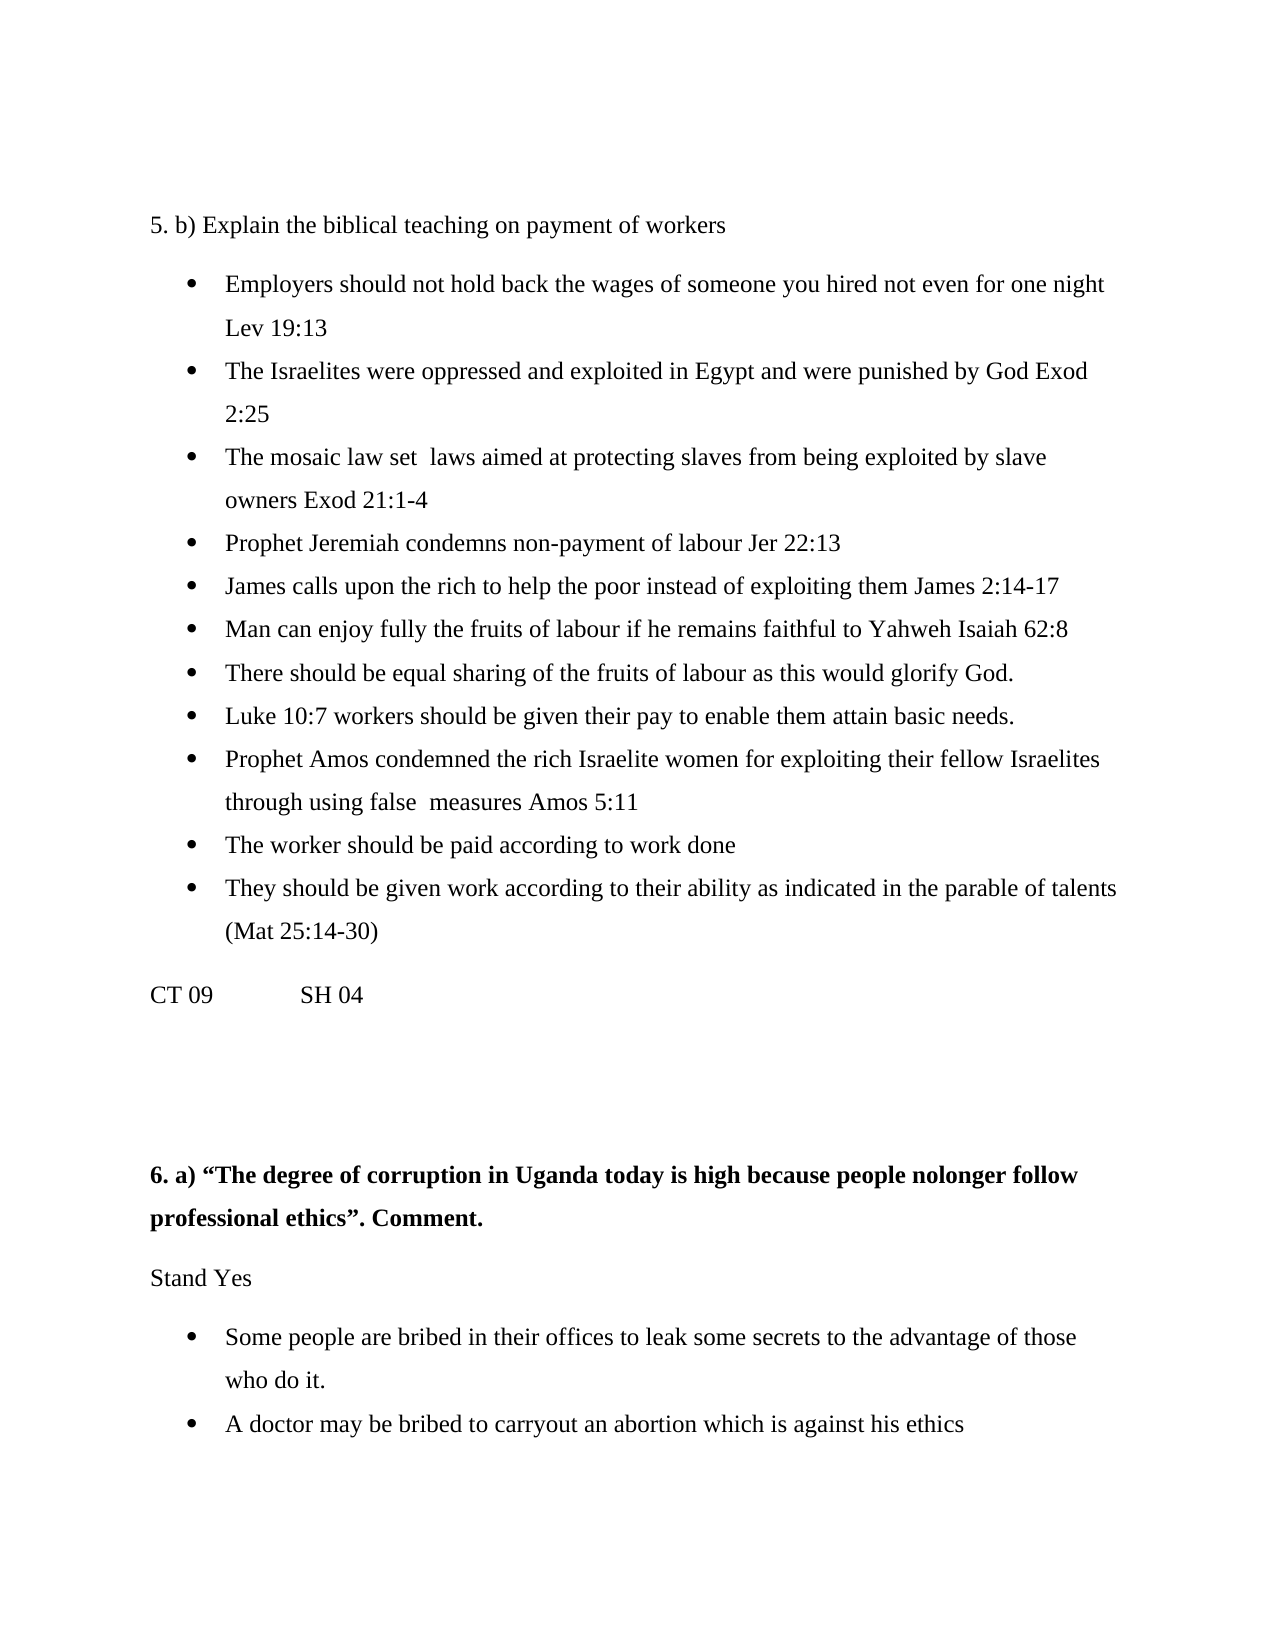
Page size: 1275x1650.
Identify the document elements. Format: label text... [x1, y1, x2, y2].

list The Israelites were oppressed and exploited in Egypt and were punished by God Exod 2:25 [187, 356, 1125, 428]
text CT 09 SH 04 [150, 980, 1125, 1009]
list Prophet Jeremiah condemns non-payment of labour Jer 22:13 [187, 528, 1125, 557]
list Prophet Amos condemned the rich Israelite women for exploiting their fellow Israelites through using false measures Amos 5:11 [187, 744, 1125, 816]
list Some people are bribed in their offices to leak some secrets to the advantage of those who do it. [187, 1322, 1125, 1394]
list They should be given work according to their ability as indicated in the parable of talents (Mat 25:14-30) [187, 873, 1125, 945]
list The worker should be paid according to work done [187, 830, 1125, 859]
list James calls upon the rich to help the poor instead of exploiting them James 2:14-17 [187, 571, 1125, 600]
list Employers should not hold back the wages of someone you hired not even for one night Lev 19:13 [187, 269, 1125, 341]
text Stand Yes [150, 1263, 1125, 1291]
text 6. a) “The degree of corruption in Uganda today is high because people nolonger follow professional ethics”. Comment. [150, 1160, 1125, 1232]
list There should be equal sharing of the fruits of labour as this would glorify God. [187, 658, 1125, 686]
text 5. b) Explain the biblical teaching on payment of workers [150, 210, 1125, 238]
list Luke 10:7 workers should be given their pay to enable them attain basic needs. [187, 701, 1125, 729]
list The mosaic law set laws aimed at protecting slaves from being exploited by slave owners Exod 21:1-4 [187, 442, 1125, 514]
list A doctor may be bribed to carryout an abortion which is against his ethics [187, 1409, 1125, 1437]
list Man can enjoy fully the fruits of labour if he remains faithful to Yahweh Isaiah 62:8 [187, 614, 1125, 643]
